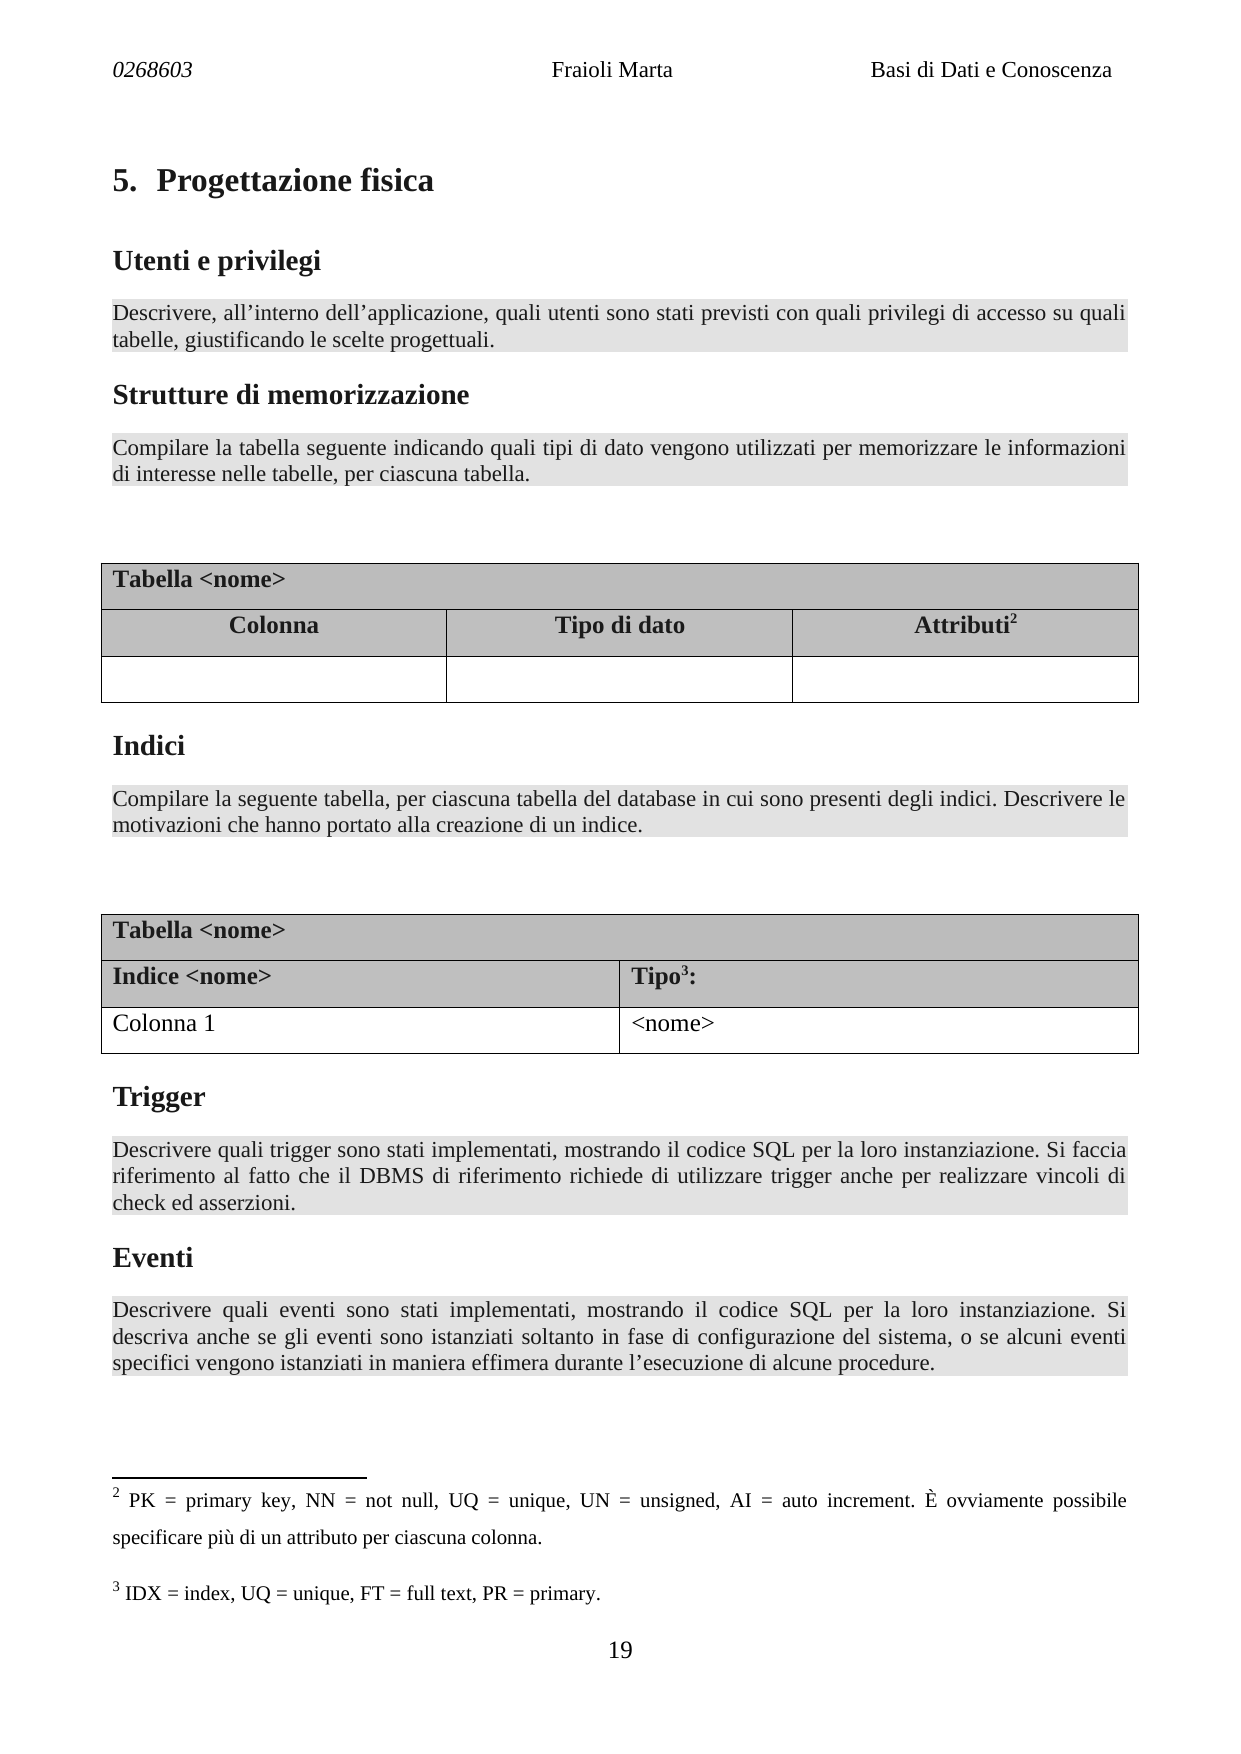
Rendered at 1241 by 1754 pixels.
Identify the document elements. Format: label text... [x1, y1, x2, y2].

subtitle Progettazione fisica [112, 160, 1128, 198]
subtitle Trigger [112, 1079, 1128, 1113]
text Descrivere quali trigger sono stati implementati, mostrando il codice SQL per la loro instanziazione. Si faccia riferimento al fatto che il DBMS di riferimento richiede di utilizzare trigger anche per realizzare vincoli di check ed asserzioni. [112, 1136, 1128, 1215]
table_cell Tipo di dato [447, 610, 792, 656]
table_cell Tipo: [620, 961, 1138, 1007]
text Compilare la seguente tabella, per ciascuna tabella del database in cui sono presenti degli indici. Descrivere le motivazioni che hanno portato alla creazione di un indice. [112, 785, 1128, 837]
subtitle Eventi [112, 1240, 1128, 1273]
table_cell [447, 657, 792, 702]
subtitle Utenti e privilegi [112, 243, 1128, 276]
table_cell [793, 657, 1138, 702]
subtitle Indici [112, 728, 1128, 762]
text Descrivere, all’interno dell’applicazione, quali utenti sono stati previsti con quali privilegi di accesso su quali tabelle, giustificando le scelte progettuali. [112, 299, 1128, 352]
table_header Tabella <nome> [102, 564, 1138, 609]
table_header Tabella <nome> [102, 915, 1138, 960]
table_cell [102, 657, 446, 702]
table_cell Colonna 1 [102, 1008, 619, 1053]
text Descrivere quali eventi sono stati implementati, mostrando il codice SQL per la loro instanziazione. Si descriva anche se gli eventi sono istanziati soltanto in fase di configurazione del sistema, o se alcuni eventi specifici vengono istanziati in maniera effimera durante l’esecuzione di alcune procedure. [112, 1296, 1128, 1376]
table_cell Attributi [793, 610, 1138, 656]
subtitle Strutture di memorizzazione [112, 377, 1128, 411]
text Compilare la tabella seguente indicando quali tipi di dato vengono utilizzati per memorizzare le informazioni di interesse nelle tabelle, per ciascuna tabella. [112, 433, 1128, 486]
table_cell <nome> [620, 1008, 1138, 1053]
table_cell Indice <nome> [102, 961, 619, 1007]
table_cell Colonna [102, 610, 446, 656]
